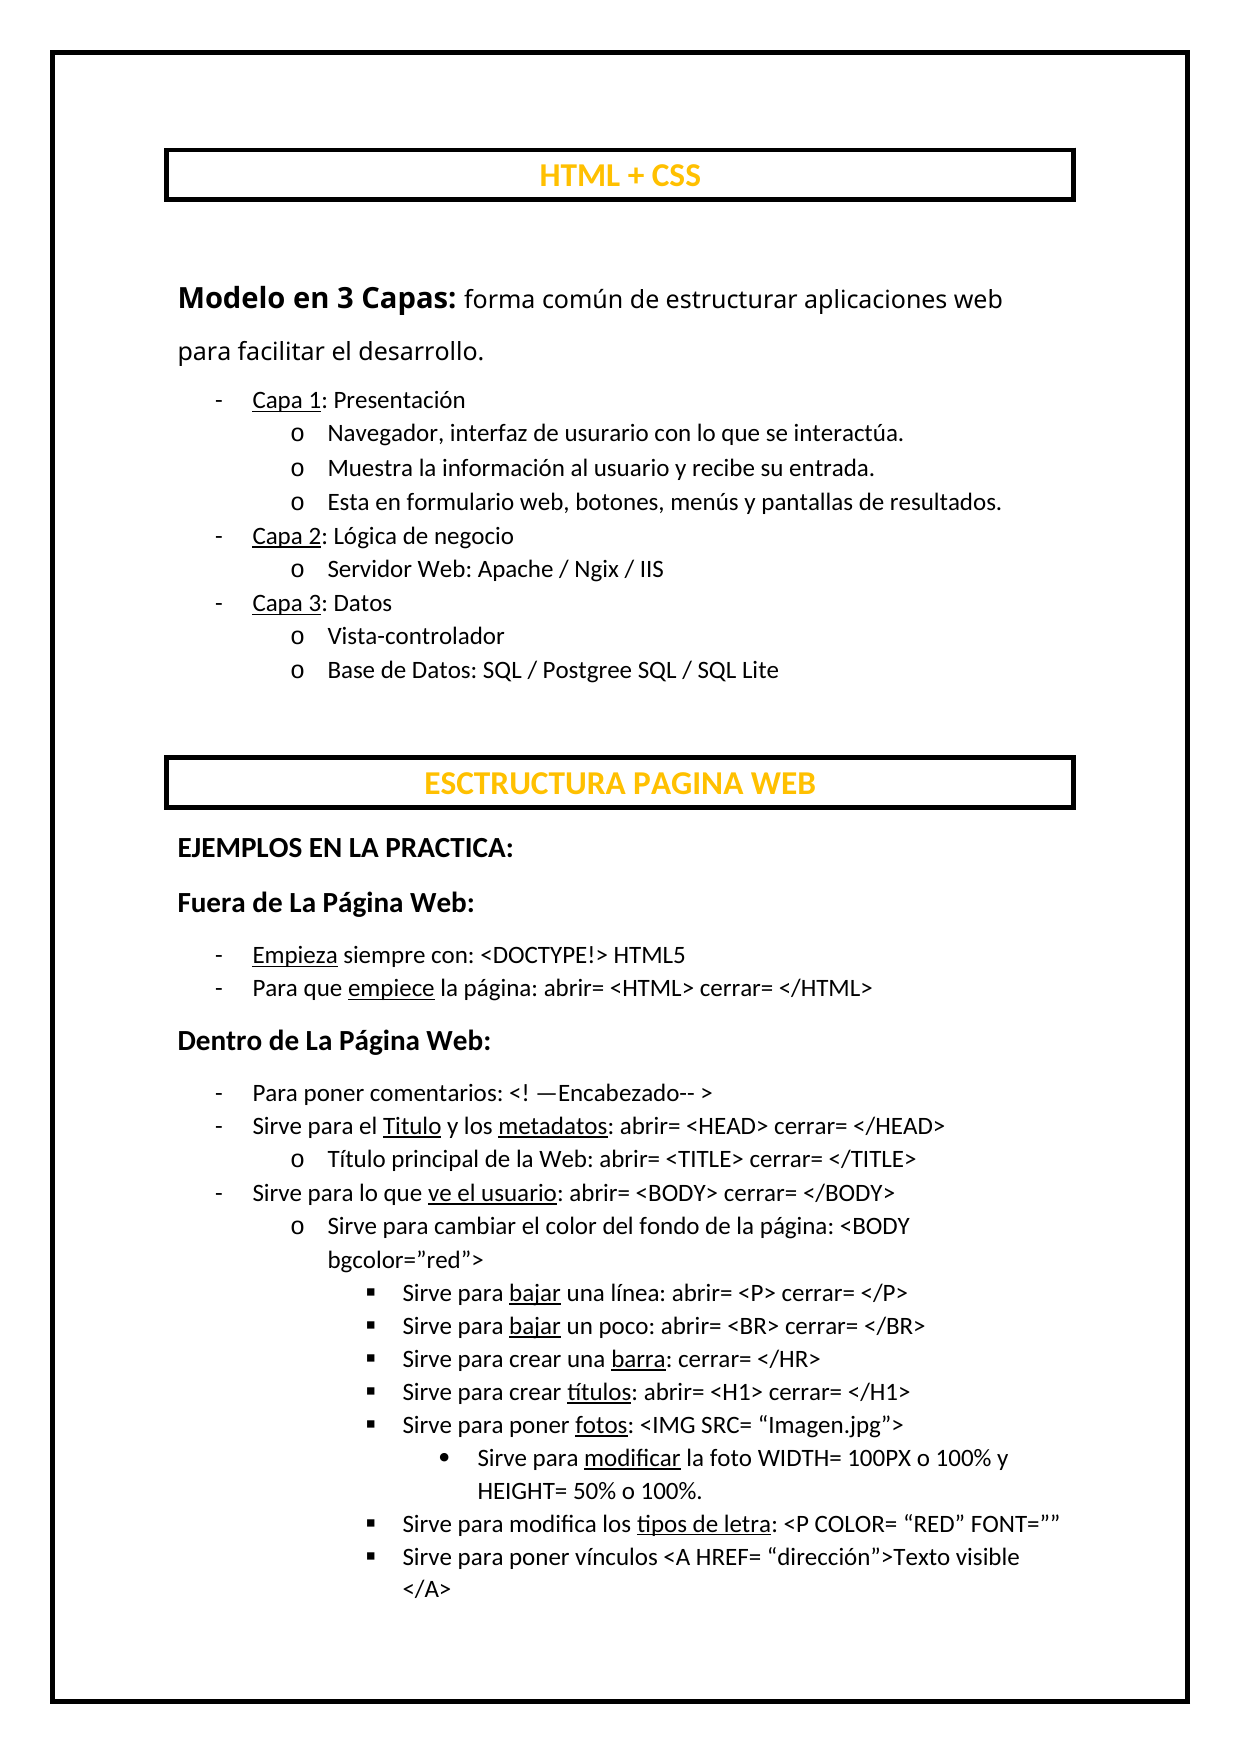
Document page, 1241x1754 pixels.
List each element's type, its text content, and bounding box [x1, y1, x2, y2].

text EJEMPLOS EN LA PRACTICA: [177, 829, 1063, 865]
list Sirve para bajar un poco: abrir= <BR> cerrar= </BR> [365, 1310, 1063, 1341]
text ESCTRUCTURA PAGINA WEB [169, 760, 1071, 805]
list Sirve para cambiar el color del fondo de la página: <BODY bgcolor=”red”> [290, 1210, 1063, 1275]
text HTML + CSS [169, 152, 1071, 197]
list Esta en formulario web, botones, menús y pantallas de resultados. [290, 486, 1063, 518]
list Muestra la información al usuario y recibe su entrada. [290, 452, 1063, 483]
list Sirve para crear títulos: abrir= <H1> cerrar= </H1> [365, 1376, 1063, 1407]
list Sirve para crear una barra: cerrar= </HR> [365, 1343, 1063, 1374]
list Capa 1: Presentación [215, 384, 1063, 415]
list Para que empiece la página: abrir= <HTML> cerrar= </HTML> [215, 972, 1063, 1003]
list Capa 3: Datos [215, 587, 1063, 618]
list Base de Datos: SQL / Postgree SQL / SQL Lite [290, 655, 1063, 686]
list Servidor Web: Apache / Ngix / IIS [290, 553, 1063, 585]
text Dentro de La Página Web: [177, 1022, 1063, 1058]
list Sirve para bajar una línea: abrir= <P> cerrar= </P> [365, 1277, 1063, 1308]
list Sirve para poner vínculos <A HREF= “dirección”>Texto visible </A> [365, 1541, 1063, 1604]
list Sirve para el Titulo y los metadatos: abrir= <HEAD> cerrar= </HEAD> [215, 1110, 1063, 1141]
text Fuera de La Página Web: [177, 884, 1063, 920]
list Título principal de la Web: abrir= <TITLE> cerrar= </TITLE> [290, 1143, 1063, 1175]
list Sirve para lo que ve el usuario: abrir= <BODY> cerrar= </BODY> [215, 1177, 1063, 1208]
list Sirve para poner fotos: <IMG SRC= “Imagen.jpg”> [365, 1409, 1063, 1439]
list Vista-controlador [290, 620, 1063, 652]
list Empieza siempre con: <DOCTYPE!> HTML5 [215, 939, 1063, 970]
list Capa 2: Lógica de negocio [215, 520, 1063, 551]
list Navegador, interfaz de usurario con lo que se interactúa. [290, 417, 1063, 449]
list Sirve para modifica los tipos de letra: <P COLOR= “RED” FONT=”” [365, 1508, 1063, 1538]
list Sirve para modificar la foto WIDTH= 100PX o 100% y HEIGHT= 50% o 100%. [440, 1442, 1063, 1505]
list Para poner comentarios: <! —Encabezado-- > [215, 1077, 1063, 1108]
text Modelo en 3 Capas: forma común de estructurar aplicaciones web para facilitar el desarrollo. [177, 277, 1063, 368]
